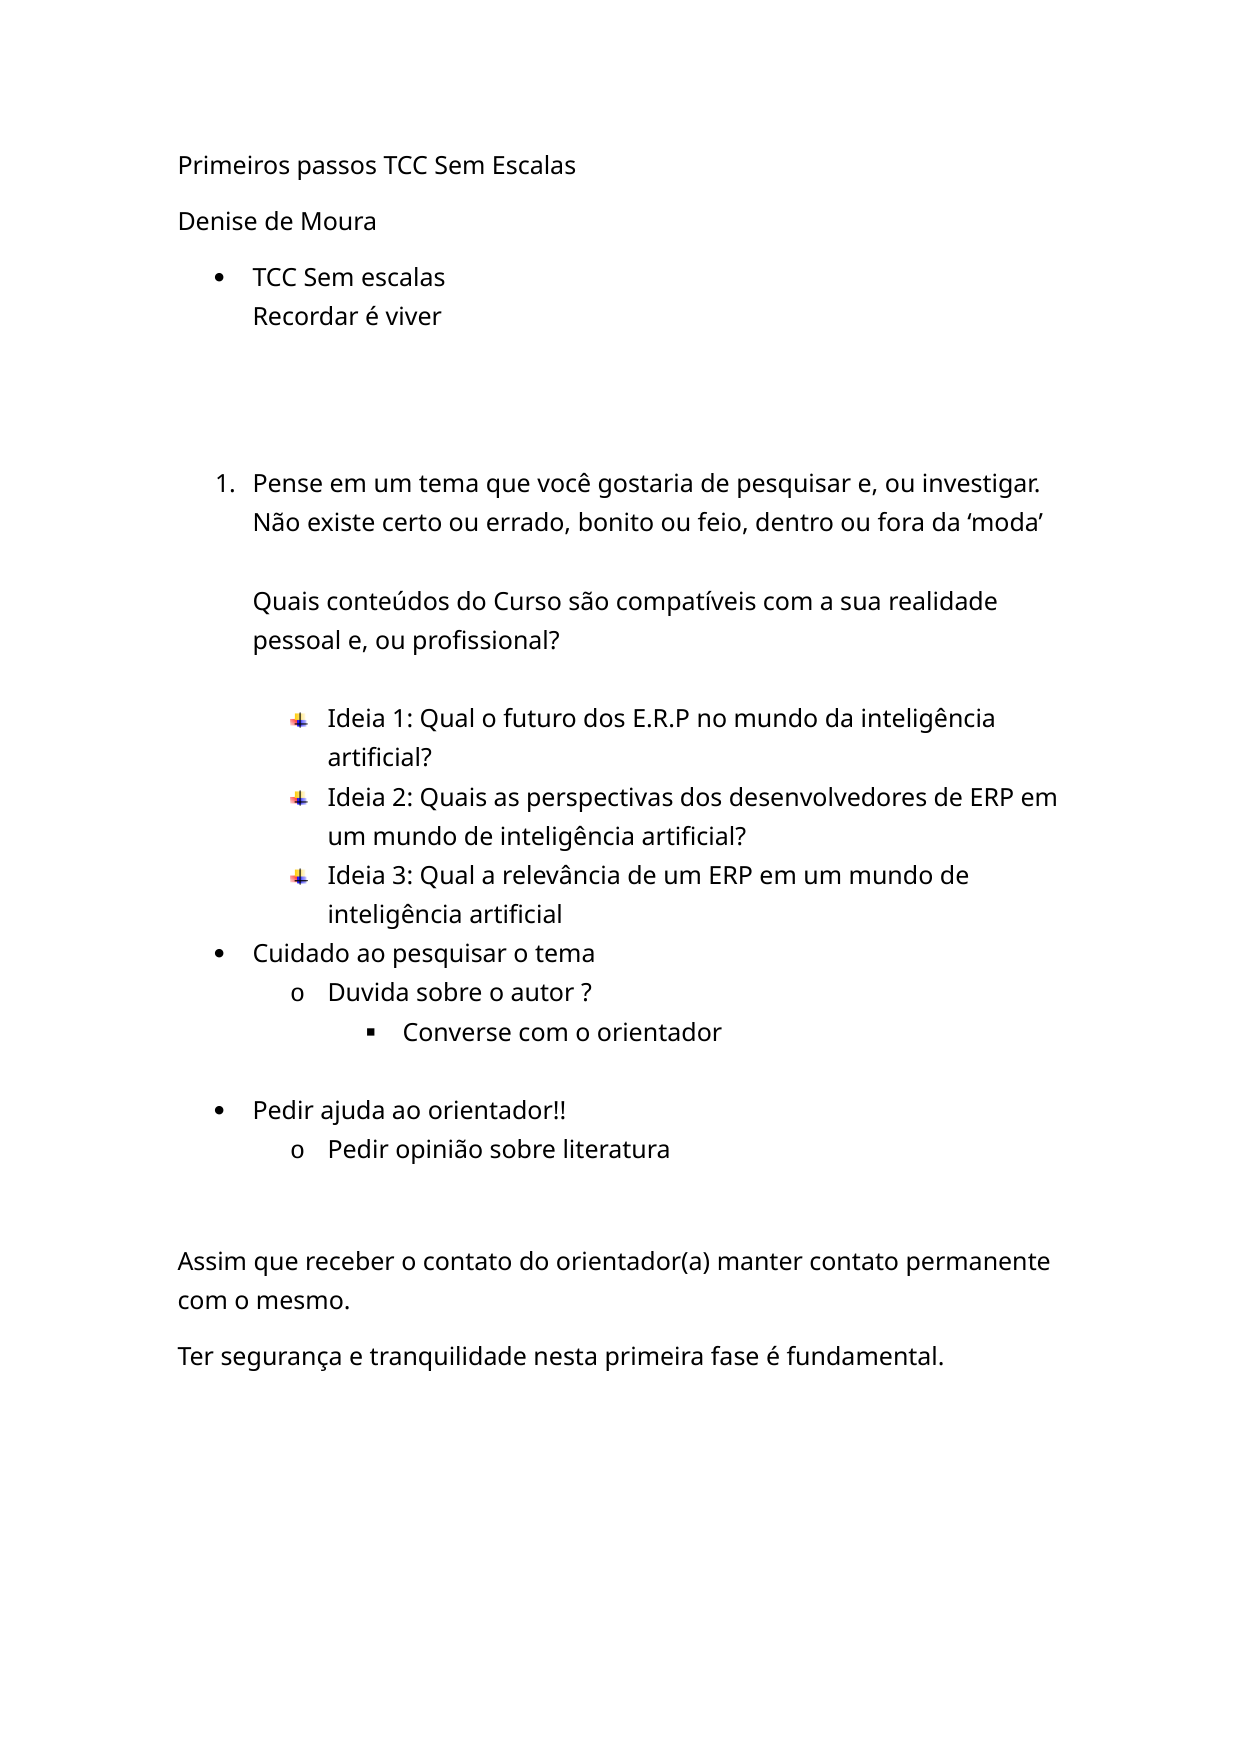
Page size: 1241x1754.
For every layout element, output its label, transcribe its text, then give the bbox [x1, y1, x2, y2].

list Duvida sobre o autor ? [290, 975, 1063, 1009]
list Ideia 3: Qual a relevância de um ERP em um mundo de inteligência artificial [290, 858, 1063, 931]
list TCC Sem escalas [215, 259, 1063, 293]
list Quais conteúdos do Curso são compatíveis com a sua realidade pessoal e, ou profissional? [252, 583, 1063, 657]
list Cuidado ao pesquisar o tema [215, 936, 1063, 970]
list Converse com o orientador [365, 1014, 1063, 1048]
list Ideia 2: Quais as perspectivas dos desenvolvedores de ERP em um mundo de inteligência artificial? [290, 779, 1063, 852]
list Ideia 1: Qual o futuro dos E.R.P no mundo da inteligência artificial? [290, 701, 1063, 774]
list Pedir ajuda ao orientador!! [215, 1093, 1063, 1127]
list Recordar é viver [252, 298, 1063, 332]
picture [290, 789, 308, 806]
picture [290, 711, 308, 728]
text Assim que receber o contato do orientador(a) manter contato permanente com o mesmo. [177, 1244, 1063, 1317]
picture [290, 867, 308, 885]
text Primeiros passos TCC Sem Escalas [177, 148, 1063, 182]
list Pedir opinião sobre literatura [290, 1132, 1063, 1166]
list Pense em um tema que você gostaria de pesquisar e, ou investigar. Não existe certo ou errado, bonito ou feio, dentro ou fora da ‘moda’ [215, 466, 1063, 539]
text Denise de Moura [177, 203, 1063, 237]
text Ter segurança e tranquilidade nesta primeira fase é fundamental. [177, 1339, 1063, 1373]
